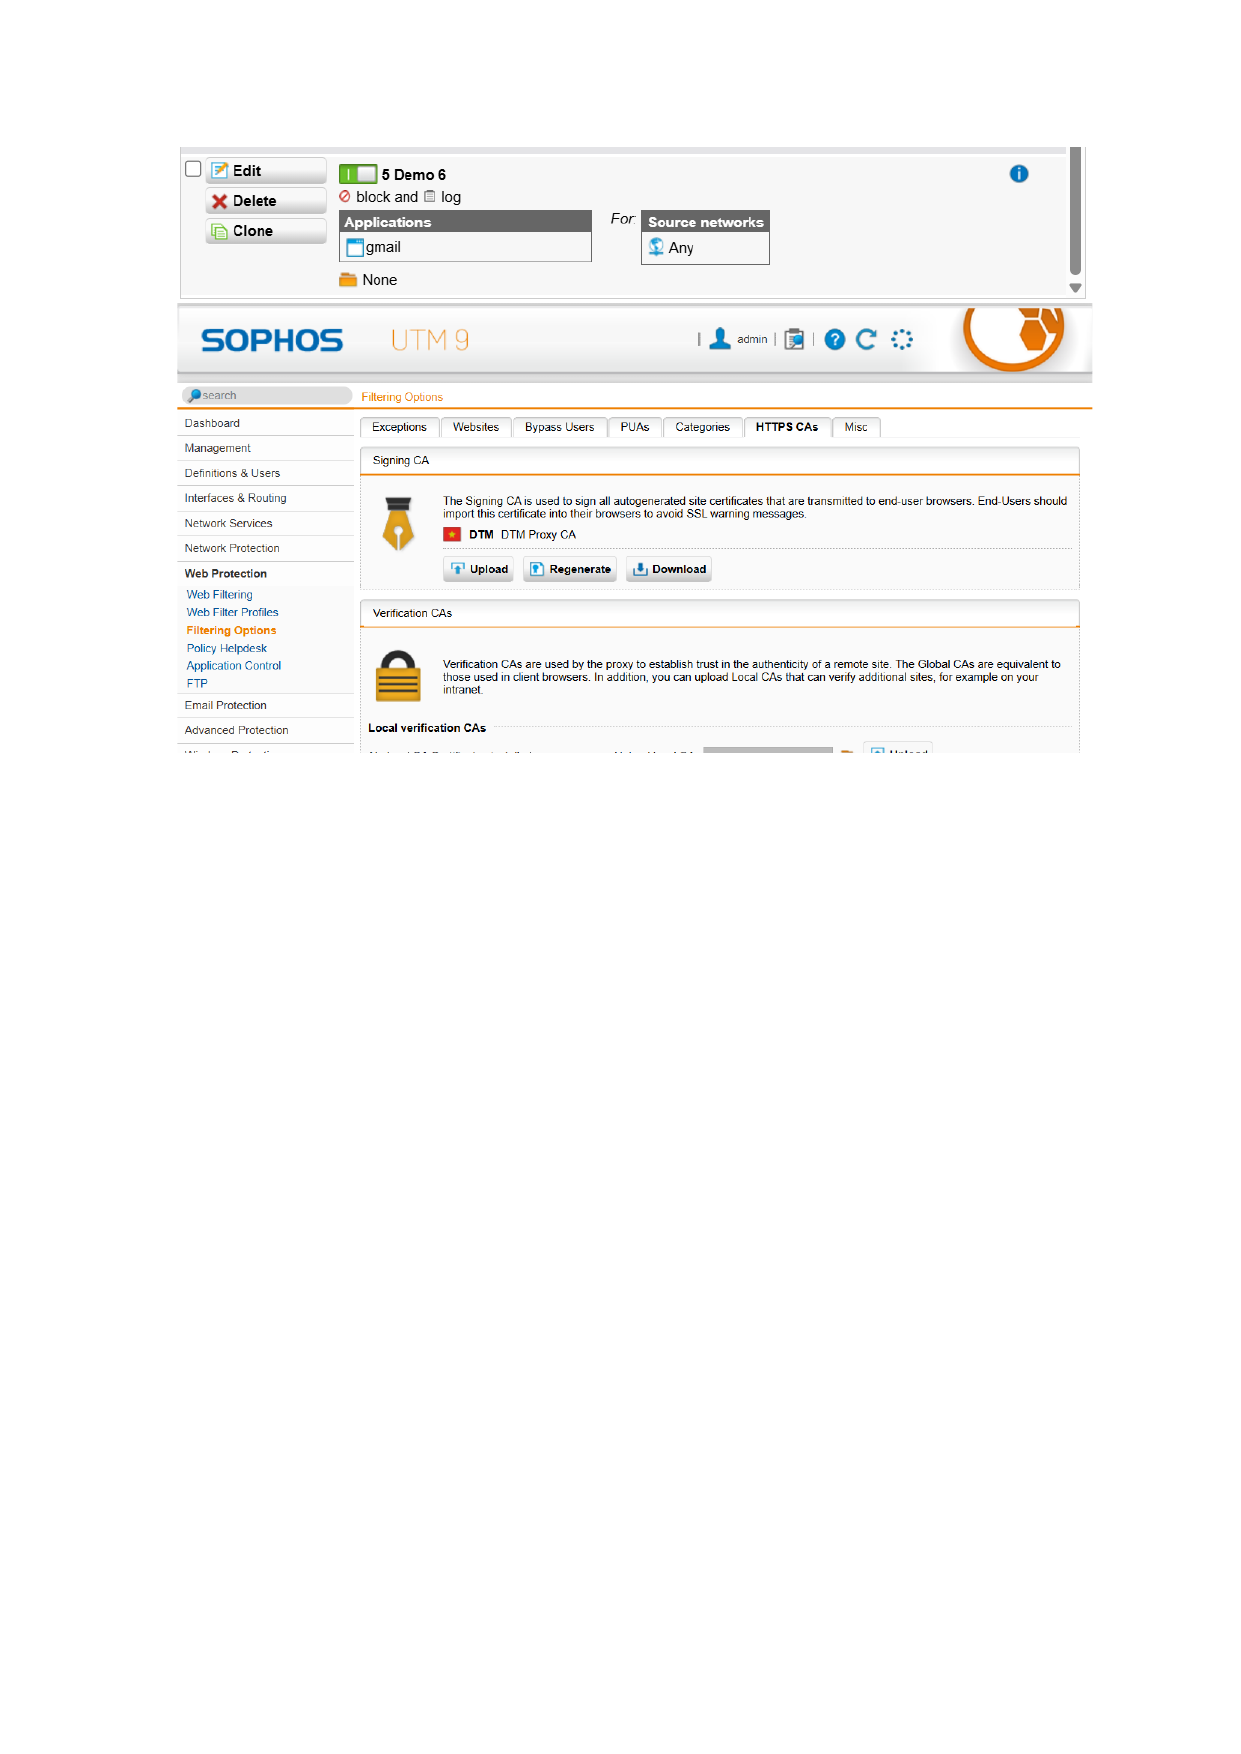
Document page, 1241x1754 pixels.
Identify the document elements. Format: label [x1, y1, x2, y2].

picture [177, 303, 1093, 753]
picture [177, 147, 1093, 300]
